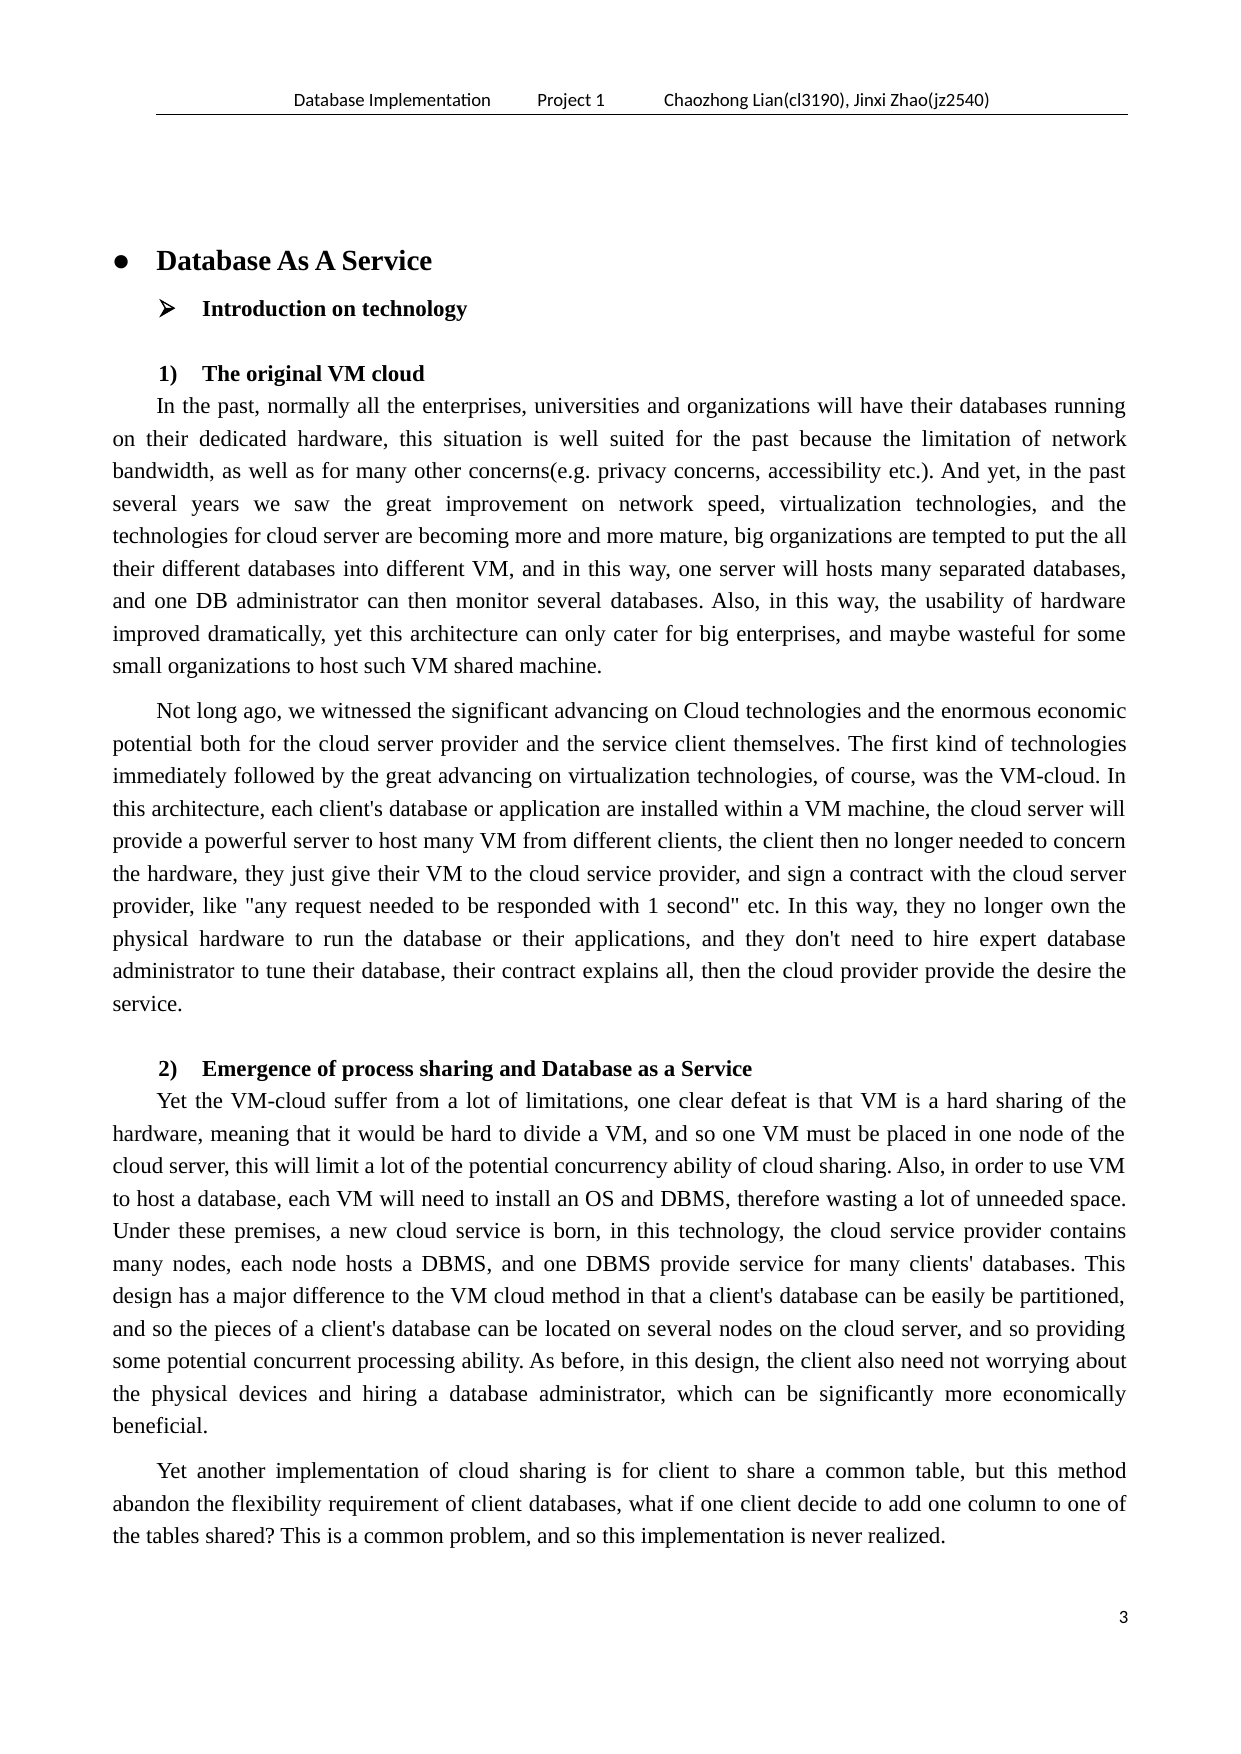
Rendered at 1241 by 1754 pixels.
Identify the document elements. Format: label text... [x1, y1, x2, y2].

list Yet another implementation of cloud sharing is for client to share a common table, but this method abandon the flexibility requirement of client databases, what if one client decide to add one column to one of the tables shared? This is a common problem, and so this implementation is never realized. [112, 1454, 1128, 1552]
list Yet the VM-cloud suffer from a lot of limitations, one clear defeat is that VM is a hard sharing of the hardware, meaning that it would be hard to divide a VM, and so one VM must be placed in one node of the cloud server, this will limit a lot of the potential concurrency ability of cloud sharing. Also, in order to use VM to host a database, each VM will need to install an OS and DBMS, therefore wasting a lot of unneeded space. Under these premises, a new cloud service is born, in this technology, the cloud service provider contains many nodes, each node hosts a DBMS, and one DBMS provide service for many clients' databases. This design has a major difference to the VM cloud method in that a client's database can be easily be partitioned, and so the pieces of a client's database can be located on several nodes on the cloud server, and so providing some potential concurrent processing ability. As before, in this design, the client also need not worrying about the physical devices and hiring a database administrator, which can be significantly more economically beneficial. [112, 1084, 1128, 1442]
list In the past, normally all the enterprises, universities and organizations will have their databases running on their dedicated hardware, this situation is well suited for the past because the limitation of network bandwidth, as well as for many other concerns(e.g. privacy concerns, accessibility etc.). And yet, in the past several years we saw the great improvement on network speed, virtualization technologies, and the technologies for cloud server are becoming more and more mature, big organizations are tempted to put the all their different databases into different VM, and in this way, one server will hosts many separated databases, and one DB administrator can then monitor several databases. Also, in this way, the usability of hardware improved dramatically, yet this architecture can only cater for big enterprises, and maybe wasteful for some small organizations to host such VM shared machine. [112, 389, 1128, 682]
list Emergence of process sharing and Database as a Service [158, 1052, 1128, 1084]
list The original VM cloud [158, 357, 1128, 389]
list Not long ago, we witnessed the significant advancing on Cloud technologies and the enormous economic potential both for the cloud server provider and the service client themselves. The first kind of technologies immediately followed by the great advancing on virtualization technologies, of course, was the VM-cloud. In this architecture, each client's database or application are installed within a VM machine, the cloud server will provide a powerful server to host many VM from different clients, the client then no longer needed to concern the hardware, they just give their VM to the cloud service provider, and sign a contract with the cloud server provider, like "any request needed to be responded with 1 second" etc. In this way, they no longer own the physical hardware to run the database or their applications, and they don't need to hire expert database administrator to tune their database, their contract explains all, then the cloud provider provide the desire the service. [112, 694, 1128, 1019]
list Database As A Service [112, 227, 1128, 292]
list Introduction on technology [158, 292, 1128, 324]
